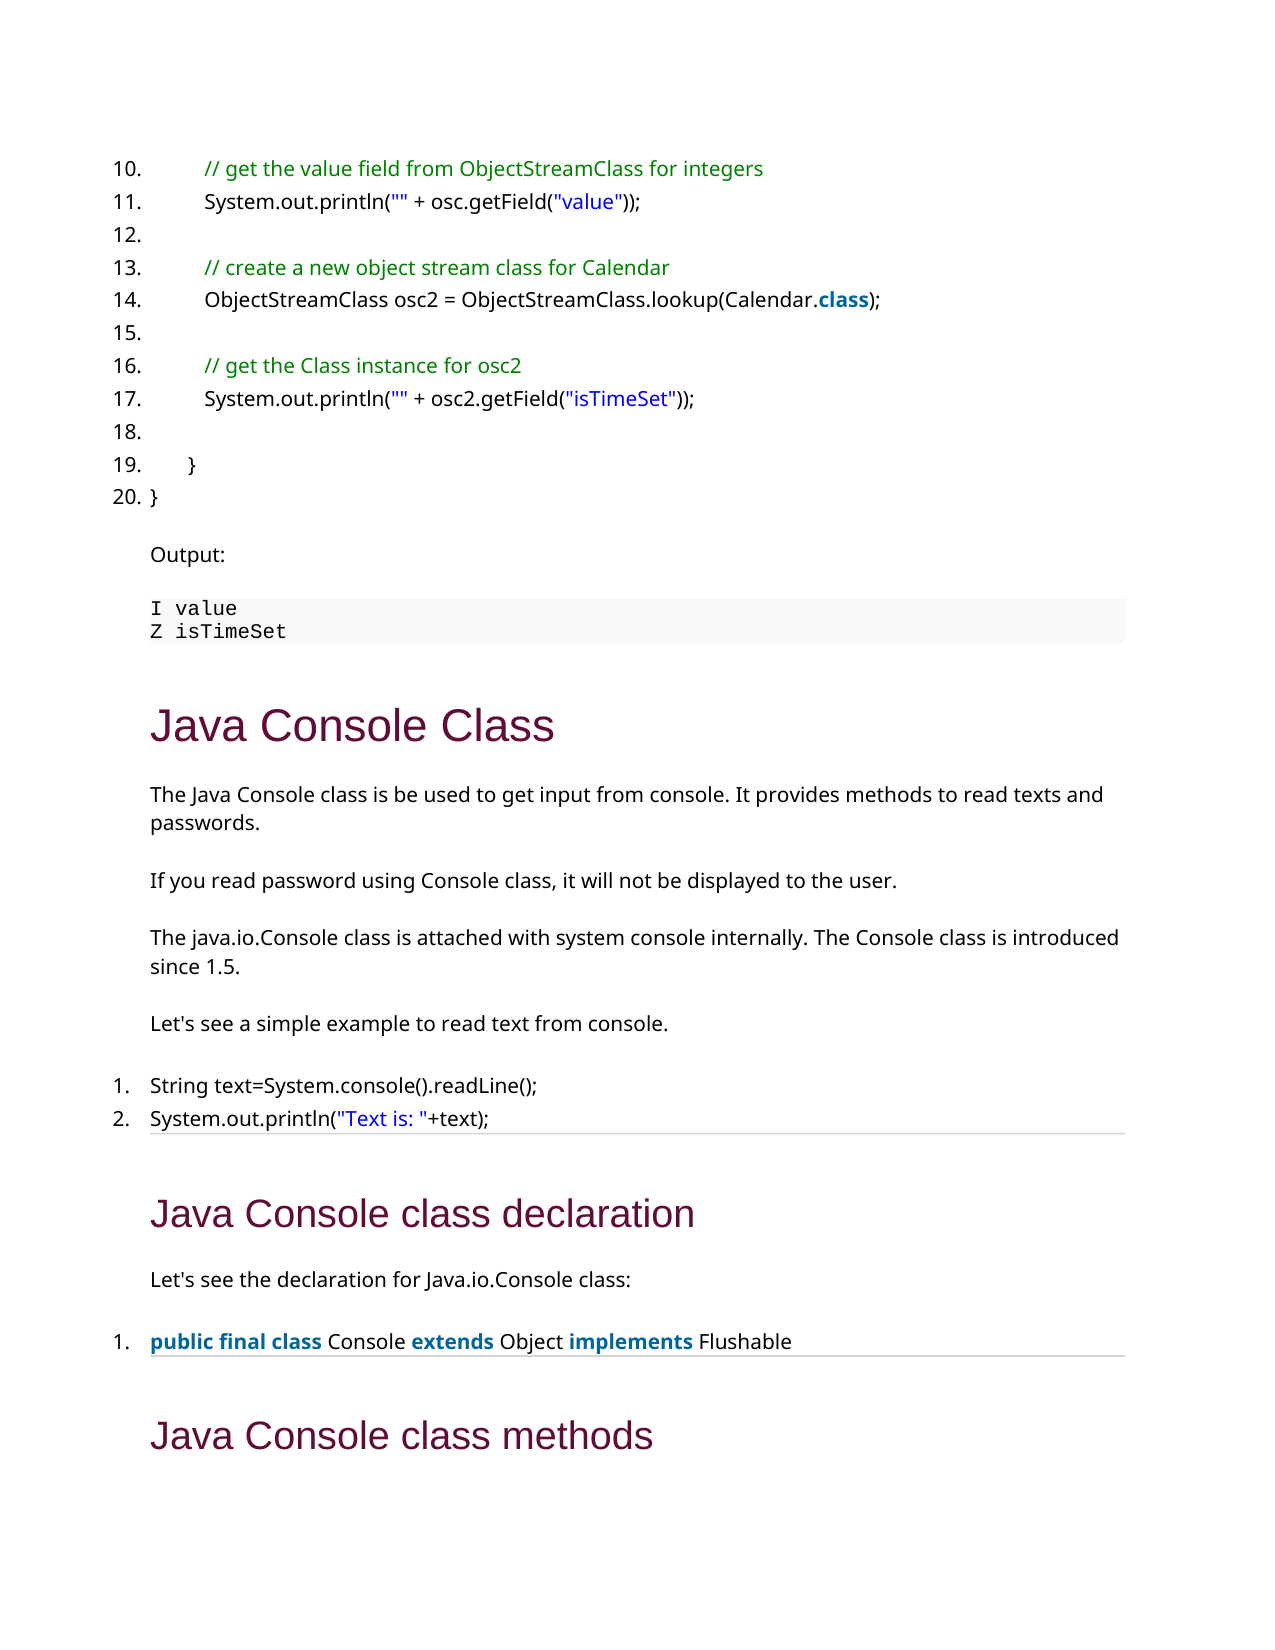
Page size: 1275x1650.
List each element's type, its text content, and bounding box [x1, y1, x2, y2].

list // get the Class instance for osc2 [112, 347, 1125, 380]
list System.out.println("" + osc2.getField("isTimeSet")); [112, 380, 1125, 412]
list } [112, 478, 1125, 511]
text Z isTimeSet [150, 621, 1125, 645]
list System.out.println("" + osc.getField("value")); [112, 183, 1125, 216]
text The Java Console class is be used to get input from console. It provides methods to read texts and passwords. [150, 780, 1125, 837]
text Let's see a simple example to read text from console. [150, 1009, 1125, 1038]
list public final class Console extends Object implements Flushable [112, 1322, 1125, 1355]
text I value [150, 598, 1125, 621]
list ObjectStreamClass osc2 = ObjectStreamClass.lookup(Calendar.class); [112, 281, 1125, 314]
list } [112, 445, 1125, 478]
text The java.io.Console class is attached with system console internally. The Console class is introduced since 1.5. [150, 923, 1125, 980]
text Let's see the declaration for Java.io.Console class: [150, 1265, 1125, 1293]
list // create a new object stream class for Calendar [112, 248, 1125, 281]
list System.out.println("Text is: "+text); [112, 1100, 1125, 1133]
list String text=System.console().readLine(); [112, 1067, 1125, 1100]
text If you read password using Console class, it will not be displayed to the user. [150, 866, 1125, 894]
list // get the value field from ObjectStreamClass for integers [112, 150, 1125, 183]
text Output: [150, 540, 1125, 568]
subtitle Java Console class declaration [150, 1190, 1125, 1236]
subtitle Java Console Class [150, 698, 1125, 751]
subtitle Java Console class methods [150, 1412, 1125, 1458]
